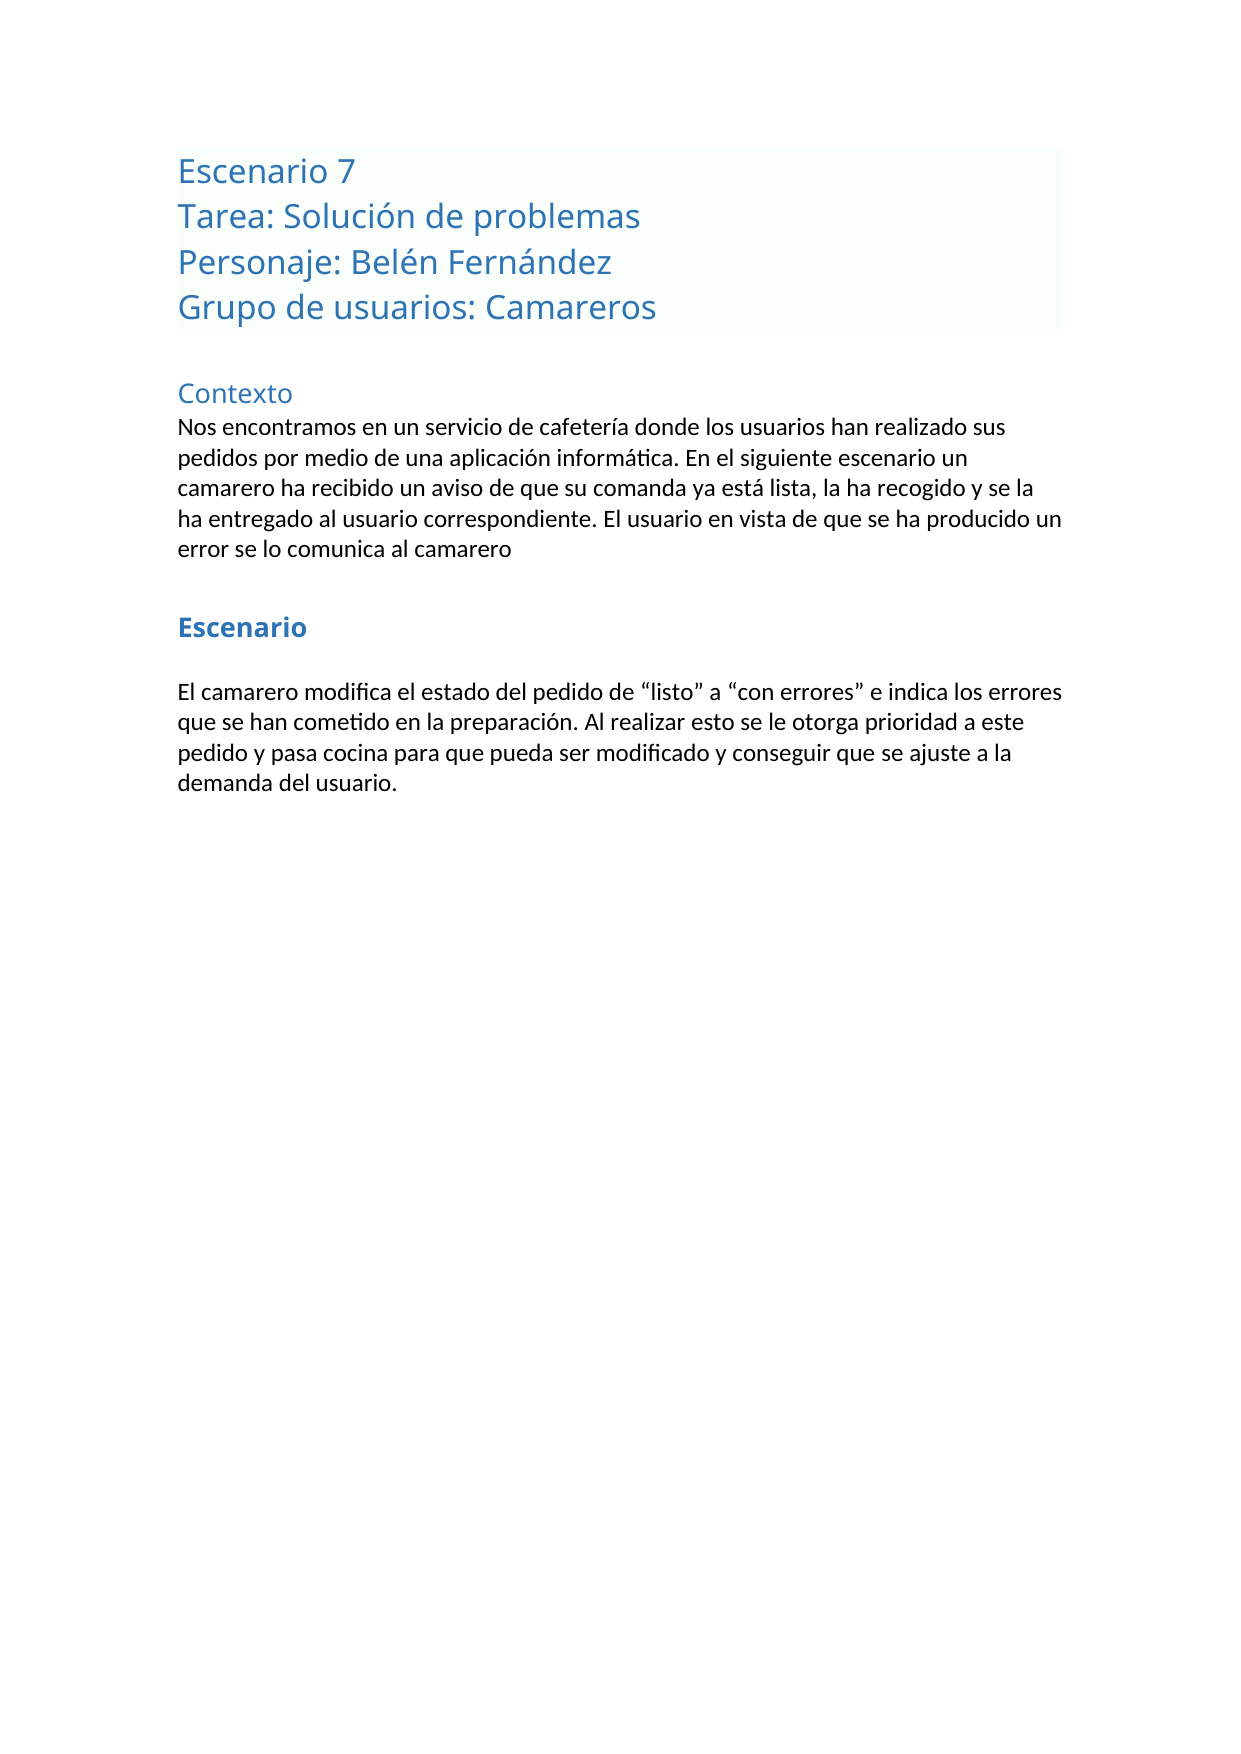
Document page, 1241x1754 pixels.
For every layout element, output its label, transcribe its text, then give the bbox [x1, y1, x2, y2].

subtitle Contexto [177, 374, 1063, 411]
subtitle Escenario [177, 609, 1063, 646]
text Nos encontramos en un servicio de cafetería donde los usuarios han realizado sus pedidos por medio de una aplicación informática. En el siguiente escenario un camarero ha recibido un aviso de que su comanda ya está lista, la ha recogido y se la ha entregado al usuario correspondiente. El usuario en vista de que se ha producido un error se lo comunica al camarero [177, 411, 1063, 564]
subtitle Escenario 7 Tarea: Solución de problemas Personaje: Belén Fernández Grupo de usuarios: Camareros [177, 148, 1063, 329]
text El camarero modifica el estado del pedido de “listo” a “con errores” e indica los errores que se han cometido en la preparación. Al realizar esto se le otorga prioridad a este pedido y pasa cocina para que pueda ser modificado y conseguir que se ajuste a la demanda del usuario. [177, 676, 1063, 798]
